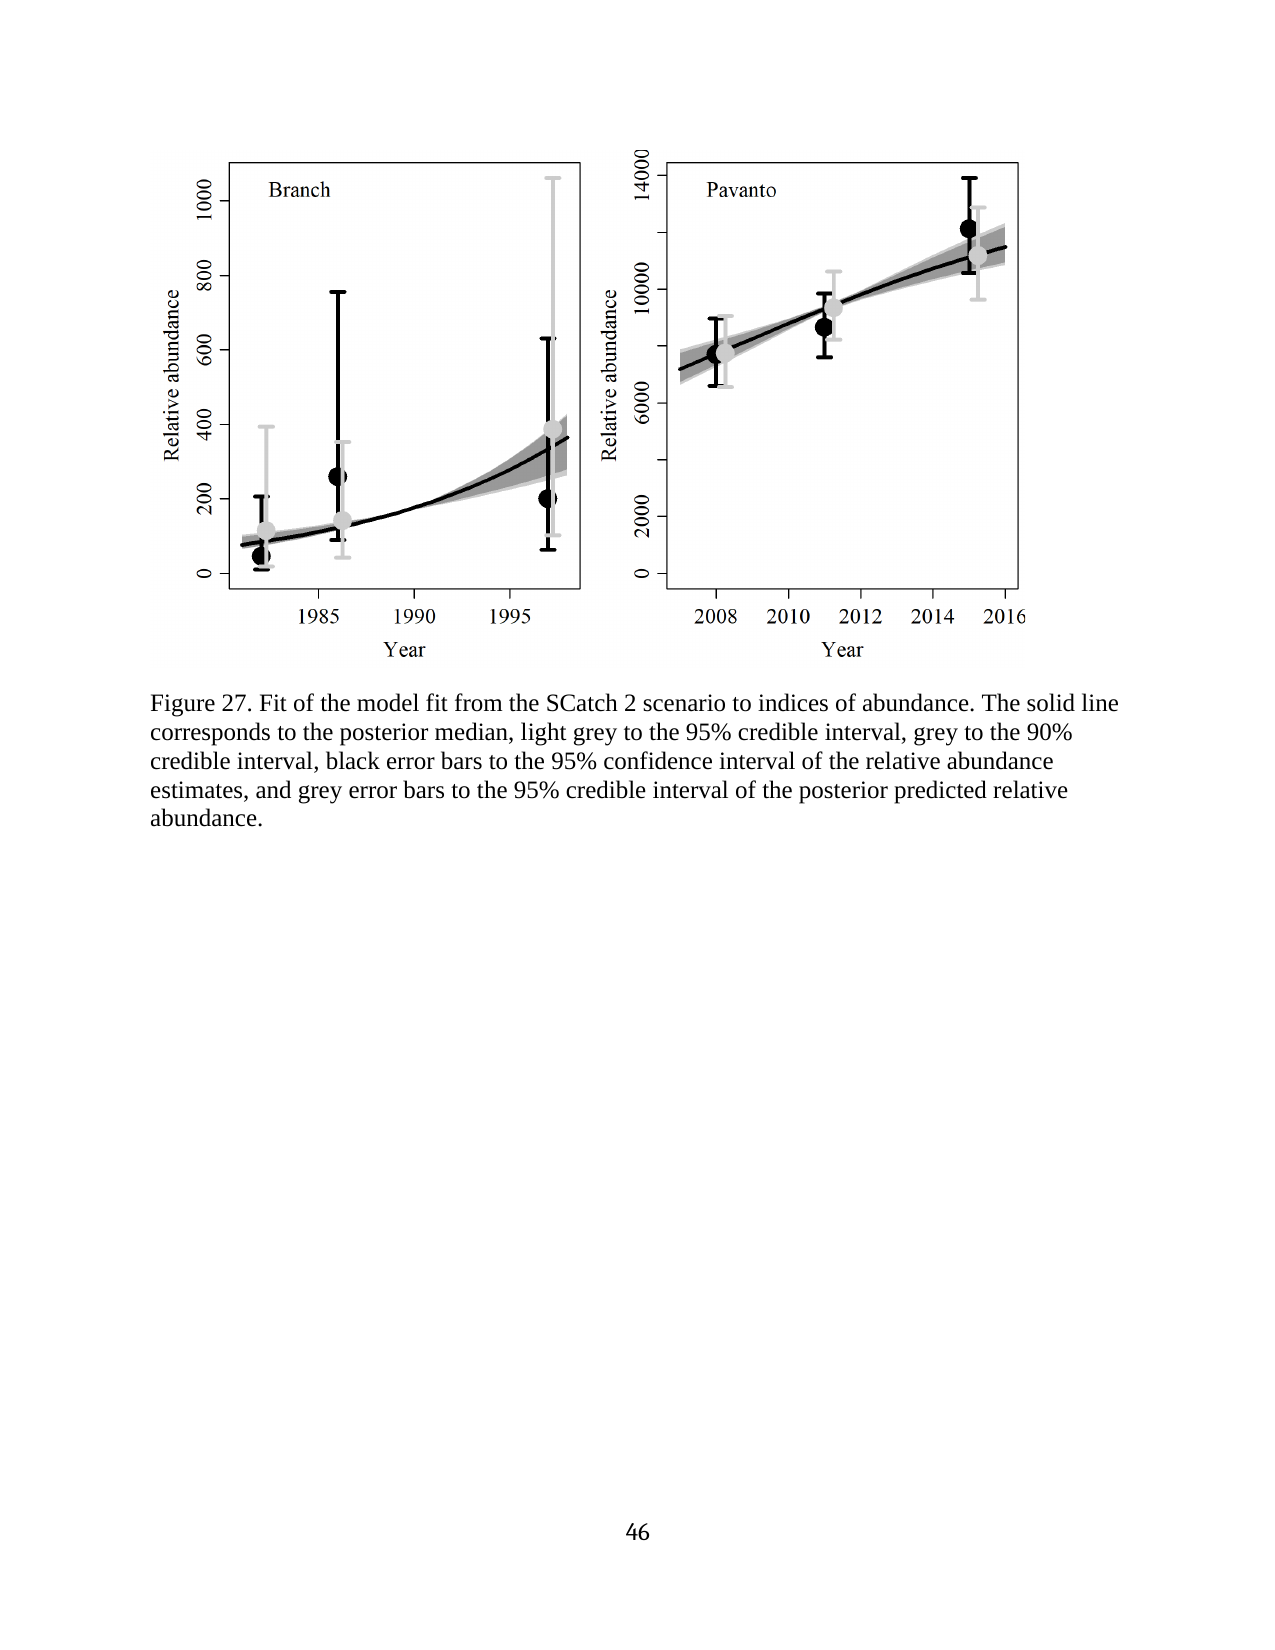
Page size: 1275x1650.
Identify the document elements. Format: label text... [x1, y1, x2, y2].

picture [150, 150, 1025, 668]
text Figure 27. Fit of the model fit from the SCatch 2 scenario to indices of abundance. The solid line corresponds to the posterior median, light grey to the 95% credible interval, grey to the 90% credible interval, black error bars to the 95% confidence interval of the relative abundance estimates, and grey error bars to the 95% credible interval of the posterior predicted relative abundance. [150, 688, 1125, 832]
